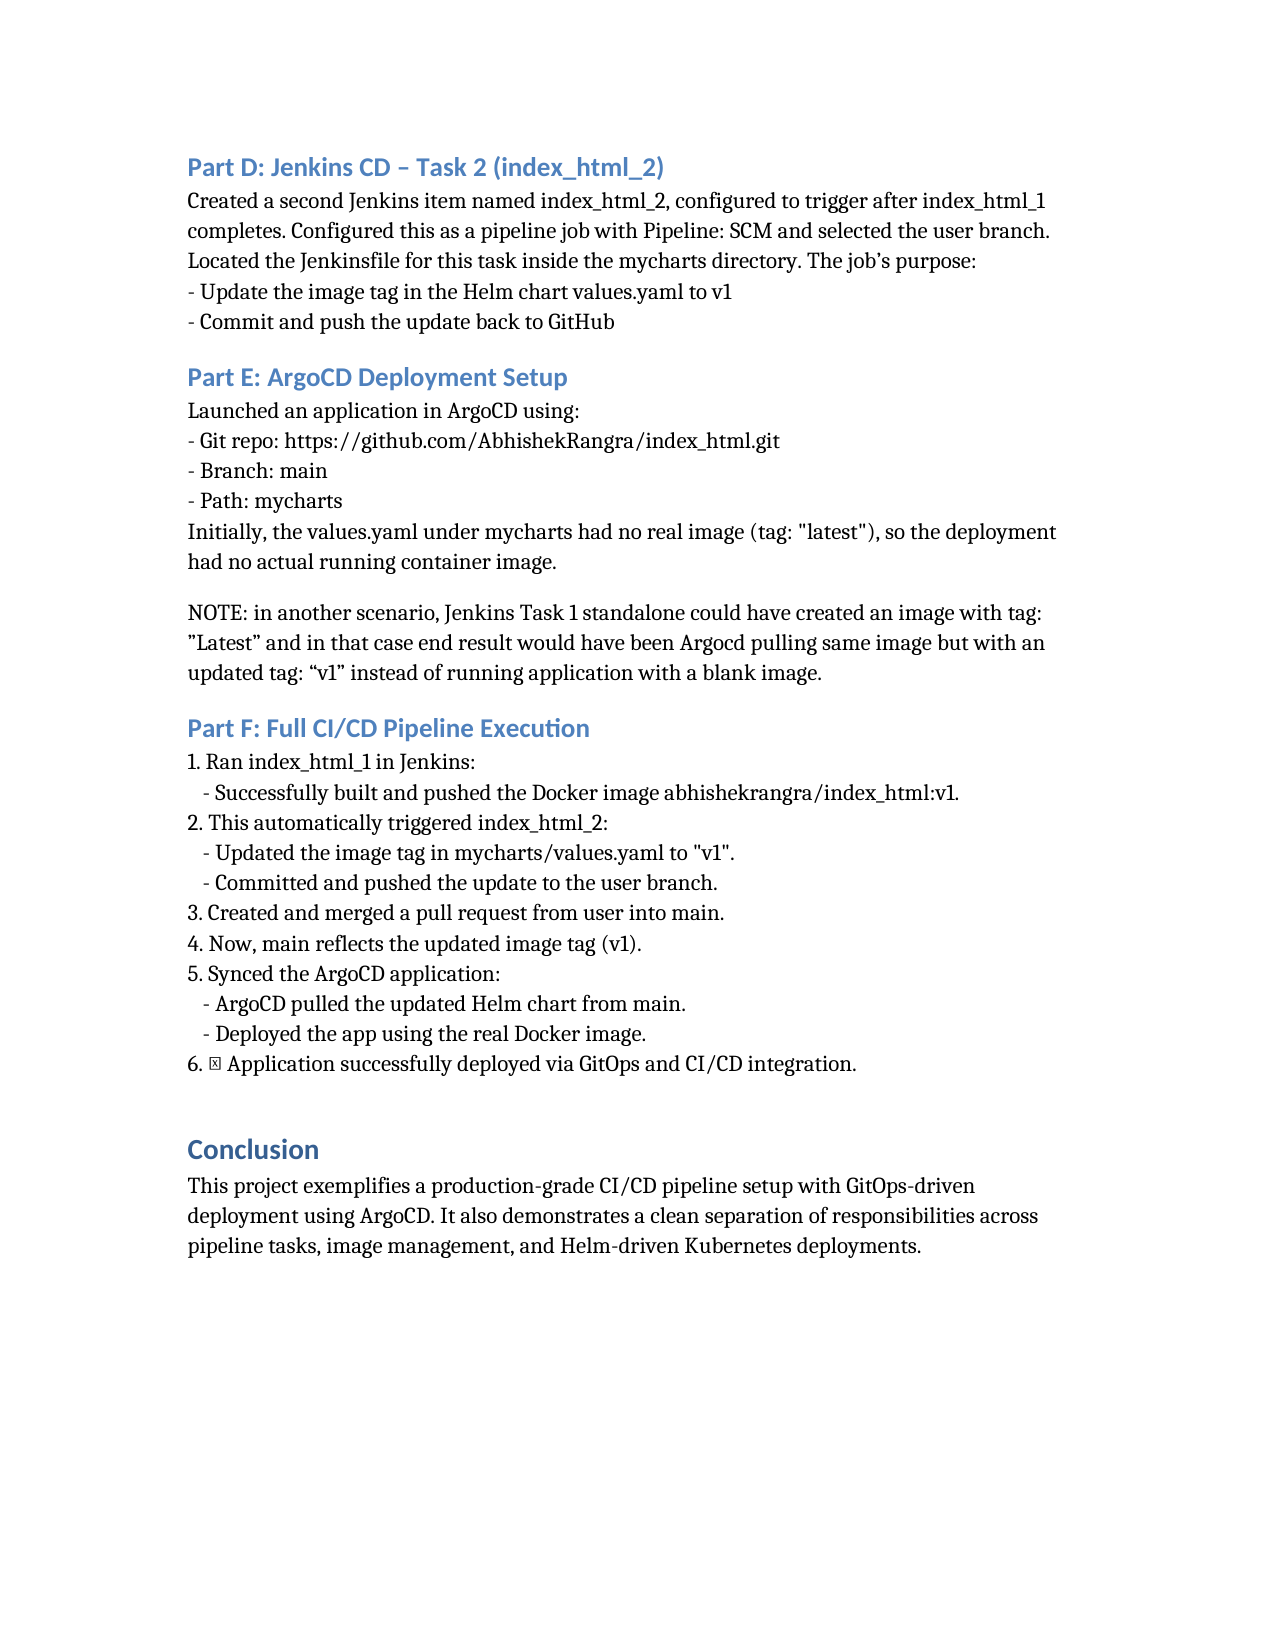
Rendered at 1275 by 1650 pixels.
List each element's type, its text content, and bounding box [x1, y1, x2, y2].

text 1. Ran index_html_1 in Jenkins: - Successfully built and pushed the Docker image abhishekrangra/index_html:v1. 2. This automatically triggered index_html_2: - Updated the image tag in mycharts/values.yaml to "v1". - Committed and pushed the update to the user branch. 3. Created and merged a pull request from user into main. 4. Now, main reflects the updated image tag (v1). 5. Synced the ArgoCD application: - ArgoCD pulled the updated Helm chart from main. - Deployed the app using the real Docker image. 6. ✅ Application successfully deployed via GitOps and CI/CD integration. [187, 749, 1087, 1078]
subtitle Part F: Full CI/CD Pipeline Execution [187, 711, 1087, 744]
subtitle Part D: Jenkins CD – Task 2 (index_html_2) [187, 150, 1087, 183]
text Launched an application in ArgoCD using: - Git repo: https://github.com/AbhishekRangra/index_html.git - Branch: main - Path: mycharts Initially, the values.yaml under mycharts had no real image (tag: "latest"), so the deployment had no actual running container image. [187, 398, 1087, 575]
subtitle Conclusion [187, 1131, 1087, 1167]
text NOTE: in another scenario, Jenkins Task 1 standalone could have created an image with tag: ”Latest” and in that case end result would have been Argocd pulling same image but with an updated tag: “v1” instead of running application with a blank image. [187, 600, 1087, 687]
subtitle Part E: ArgoCD Deployment Setup [187, 360, 1087, 393]
text Created a second Jenkins item named index_html_2, configured to trigger after index_html_1 completes. Configured this as a pipeline job with Pipeline: SCM and selected the user branch. Located the Jenkinsfile for this task inside the mycharts directory. The job’s purpose: - Update the image tag in the Helm chart values.yaml to v1 - Commit and push the update back to GitHub [187, 188, 1087, 335]
text This project exemplifies a production-grade CI/CD pipeline setup with GitOps-driven deployment using ArgoCD. It also demonstrates a clean separation of responsibilities across pipeline tasks, image management, and Helm-driven Kubernetes deployments. [187, 1172, 1087, 1259]
